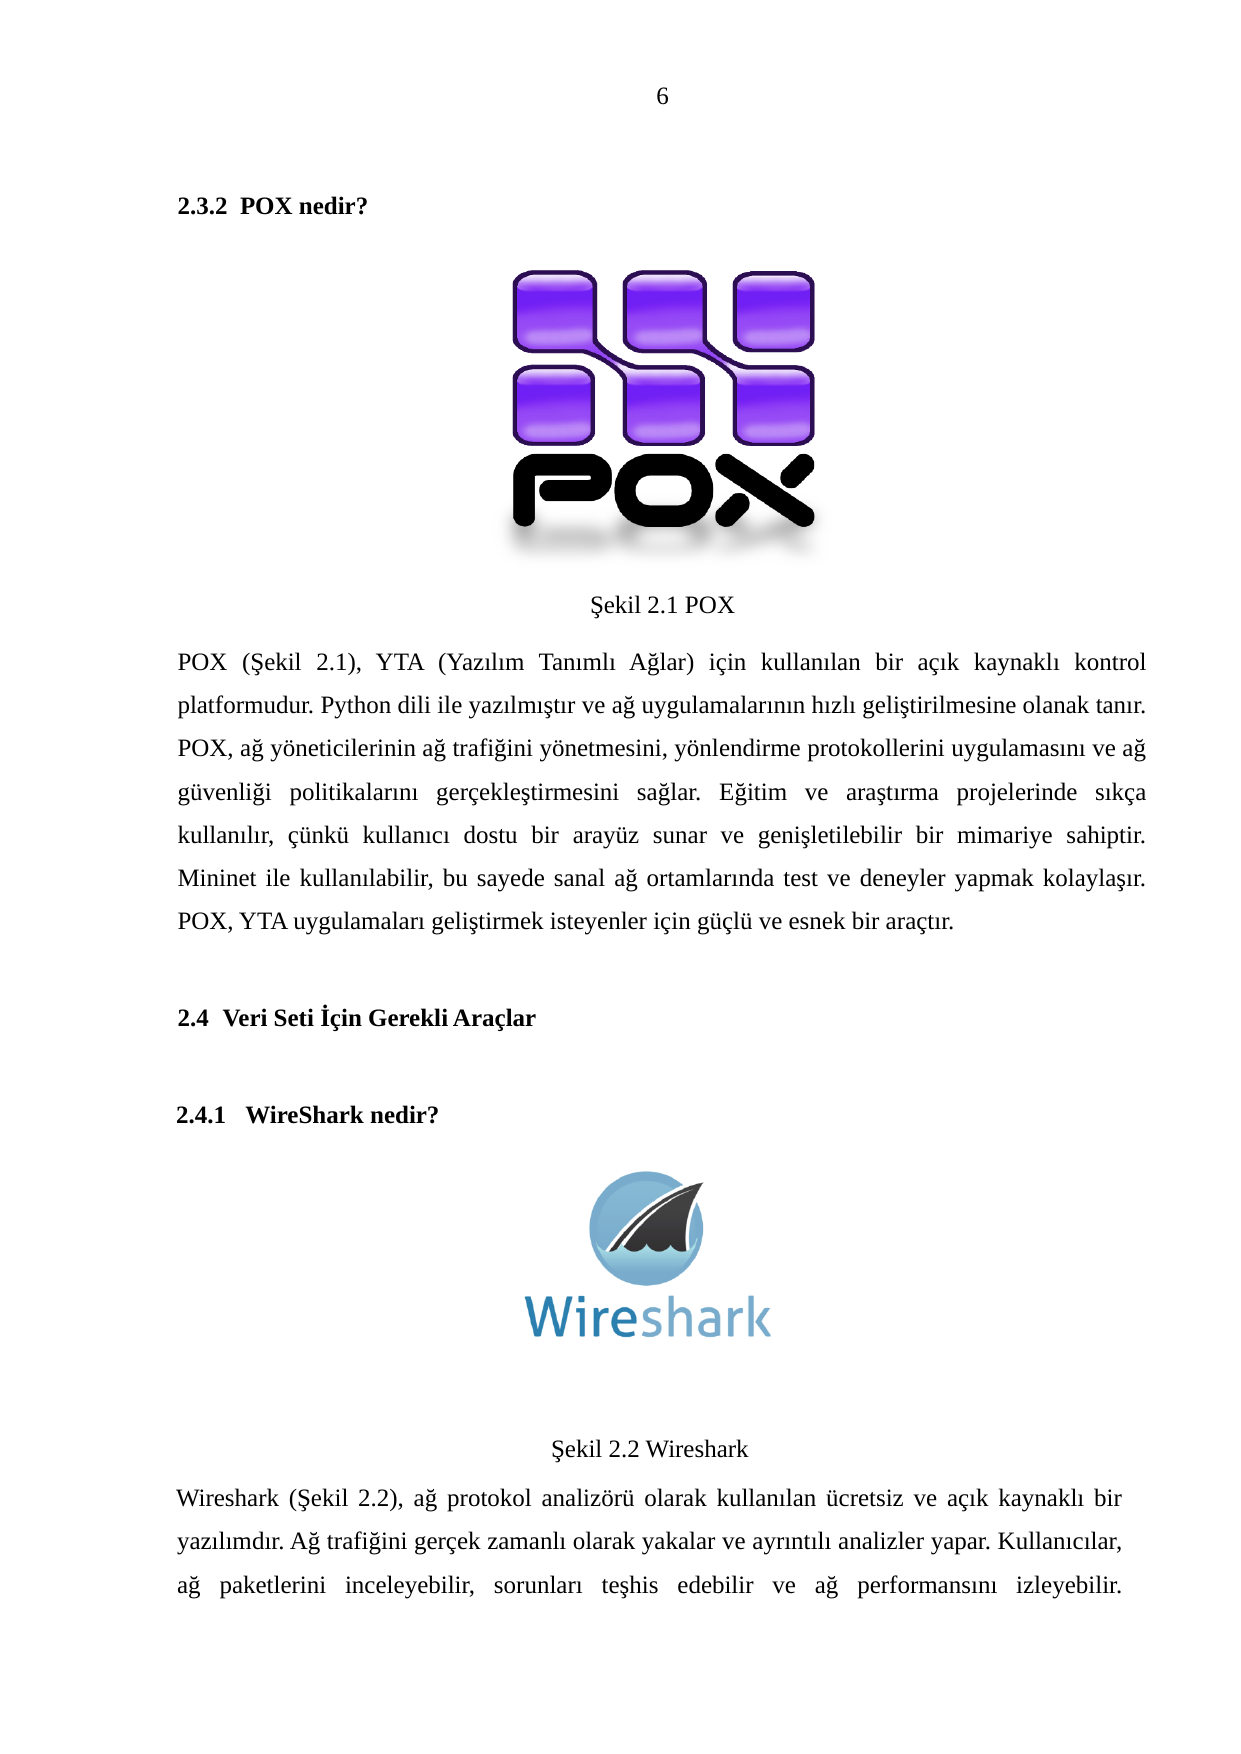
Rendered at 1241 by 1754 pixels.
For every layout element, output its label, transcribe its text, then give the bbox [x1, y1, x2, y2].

text 2.4 Veri Seti İçin Gerekli Araçlar [177, 1003, 1147, 1032]
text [176, 1483, 1123, 1598]
text 2.3.2 POX nedir? [177, 191, 1147, 220]
text Şekil 2.1 POX [177, 590, 1147, 618]
subtitle 2.4.1 WireShark nedir? [176, 1100, 798, 1129]
text POX (Şekil 2.1), YTA (Yazılım Tanımlı Ağlar) için kullanılan bir açık kaynaklı kontrol platformudur. Python dili ile yazılmıştır ve ağ uygulamalarının hızlı geliştirilmesine olanak tanır. POX, ağ yöneticilerinin ağ trafiğini yönetmesini, yönlendirme protokollerini uygulamasını ve ağ güvenliği politikalarını gerçekleştirmesini sağlar. Eğitim ve araştırma projelerinde sıkça kullanılır, çünkü kullanıcı dostu bir arayüz sunar ve genişletilebilir bir mimariye sahiptir. Mininet ile kullanılabilir, bu sayede sanal ağ ortamlarında test ve deneyler yapmak kolaylaşır. POX, YTA uygulamaları geliştirmek isteyenler için güçlü ve esnek bir araçtır. [177, 647, 1147, 935]
subtitle Şekil 2.2 Wireshark [177, 1434, 1122, 1462]
picture [470, 248, 855, 590]
picture [477, 1168, 829, 1339]
